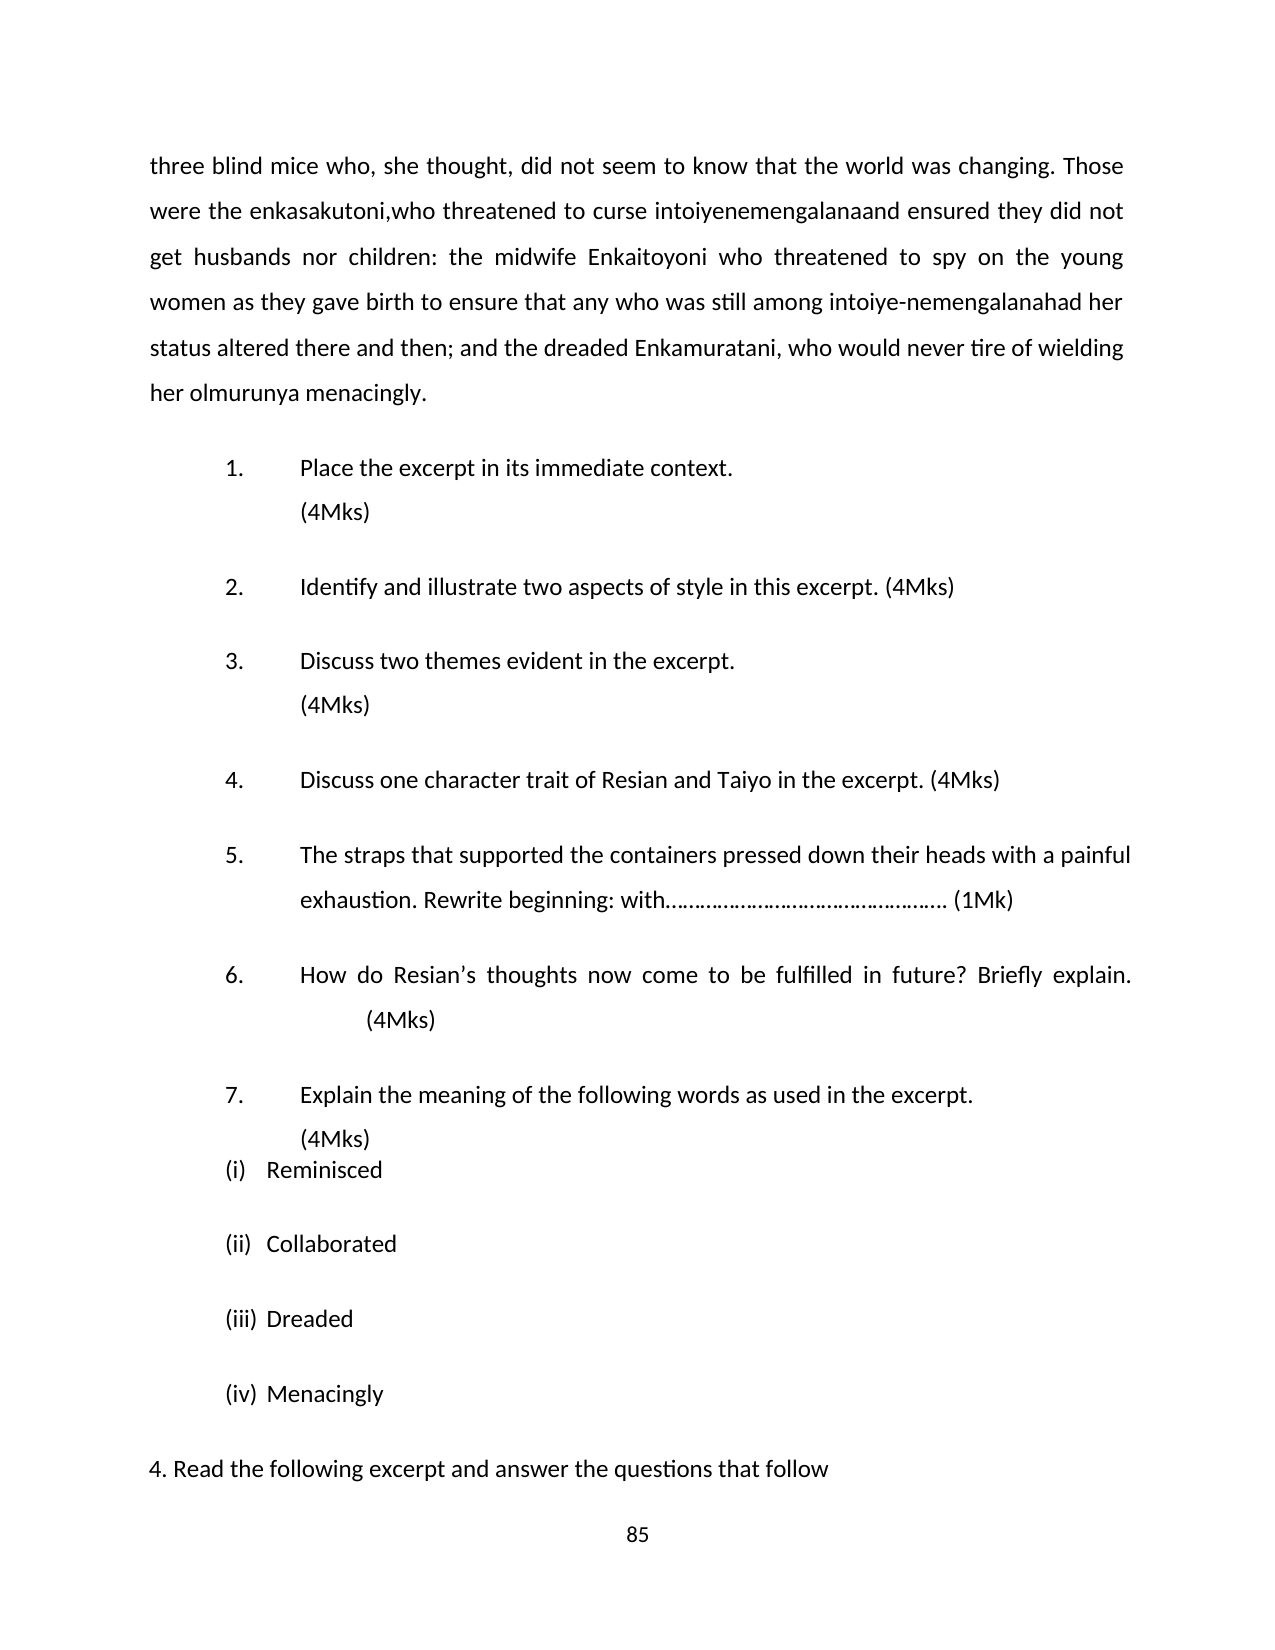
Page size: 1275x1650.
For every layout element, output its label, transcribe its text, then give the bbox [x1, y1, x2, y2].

list Discuss one character trait of Resian and Taiyo in the excerpt. (4Mks) [225, 764, 1133, 795]
list How do Resian’s thoughts now come to be fulfilled in future? Briefly explain. (4Mks) [225, 959, 1133, 1035]
list The straps that supported the containers pressed down their heads with a painful exhaustion. Rewrite beginning: with…………………………………………. (1Mk) [225, 839, 1133, 915]
text (4Mks) [300, 1123, 1133, 1154]
list Collaborated [225, 1229, 1133, 1259]
list Discuss two themes evident in the excerpt. [225, 645, 1133, 676]
list Identify and illustrate two aspects of style in this excerpt. (4Mks) [225, 571, 1133, 601]
list Place the excerpt in its immediate context. [225, 452, 1133, 482]
text (4Mks) [300, 496, 1133, 526]
text (4Mks) [300, 689, 1133, 720]
list Reminisced [225, 1154, 1133, 1184]
list Explain the meaning of the following words as used in the excerpt. [225, 1079, 1133, 1110]
list Dreaded [225, 1303, 1133, 1334]
list Menacingly [225, 1378, 1133, 1409]
text 4. Read the following excerpt and answer the questions that follow [148, 1453, 1133, 1483]
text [148, 150, 1125, 408]
